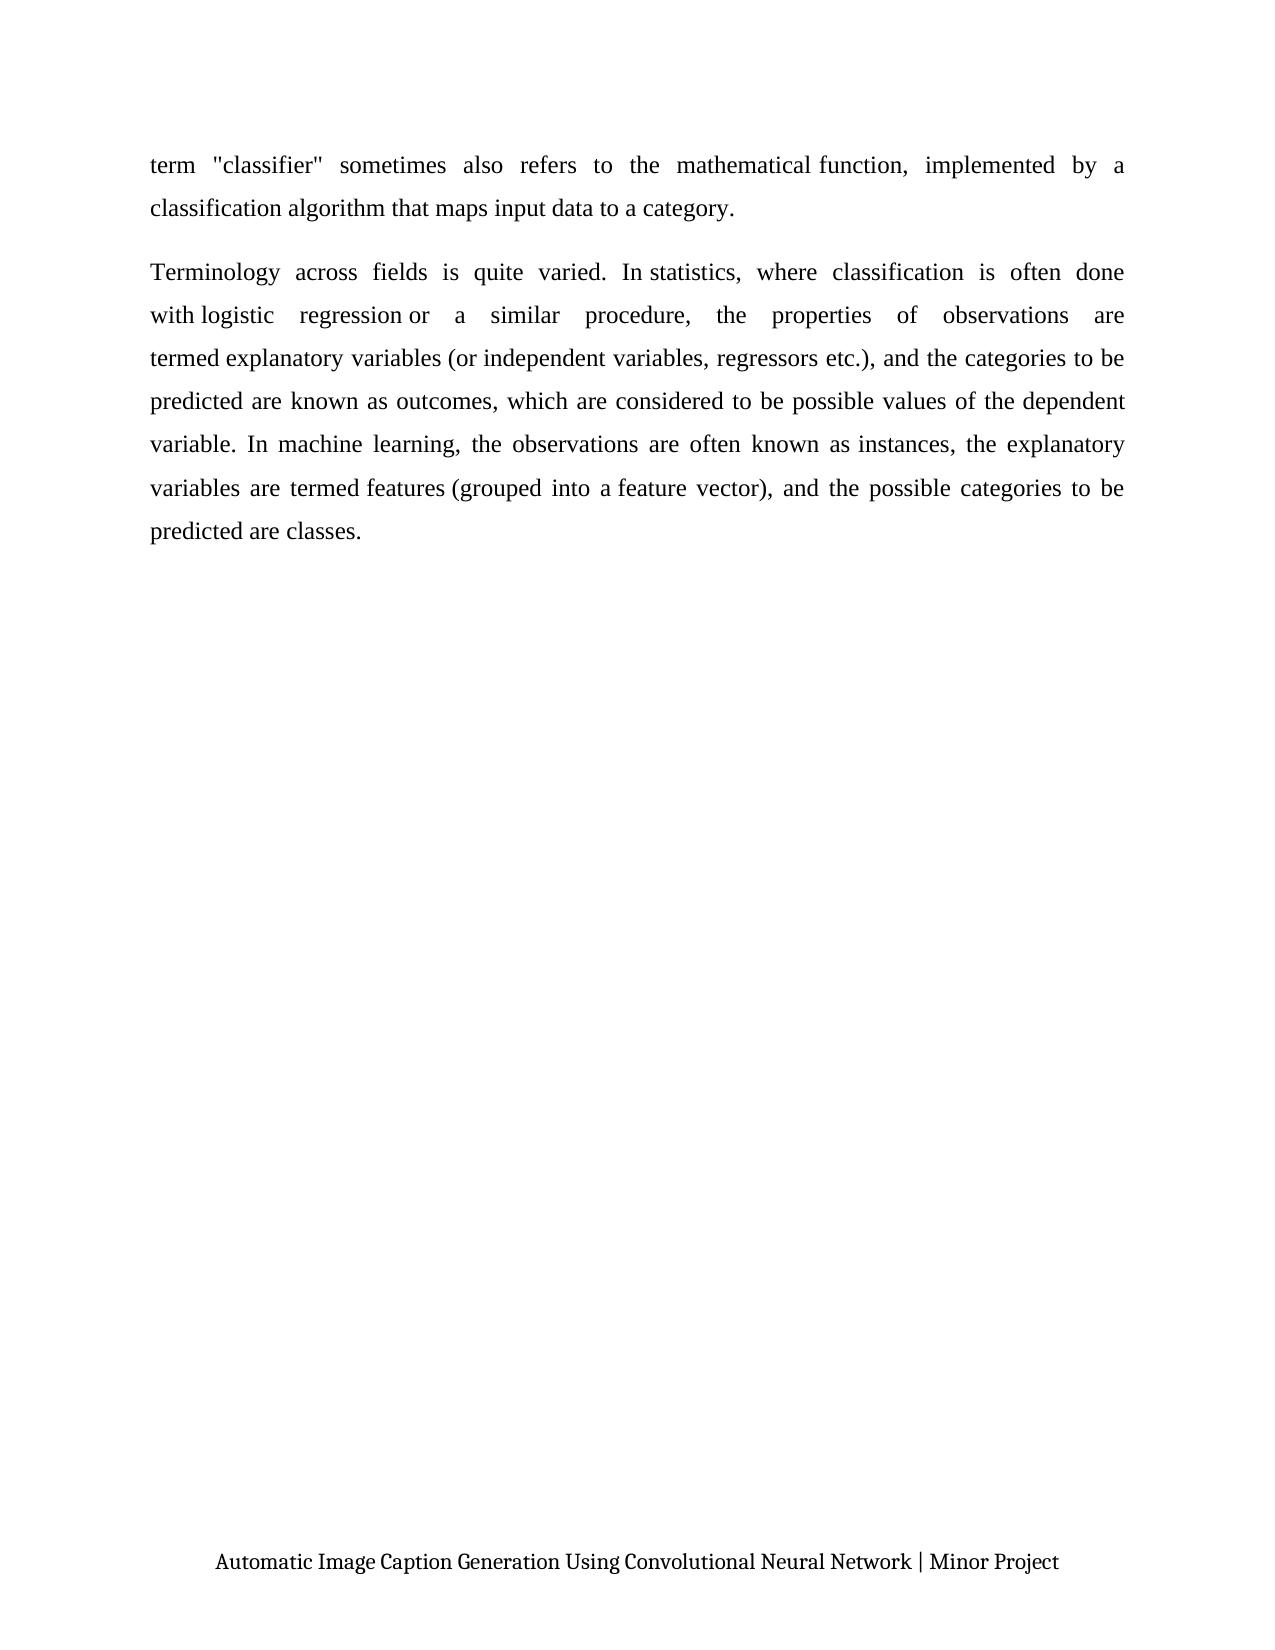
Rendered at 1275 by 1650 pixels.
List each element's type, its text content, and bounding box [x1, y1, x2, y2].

text Terminology across fields is quite varied. In statistics, where classification is often done with logistic regression or a similar procedure, the properties of observations are termed explanatory variables (or independent variables, regressors etc.), and the categories to be predicted are known as outcomes, which are considered to be possible values of the dependent variable. In machine learning, the observations are often known as instances, the explanatory variables are termed features (grouped into a feature vector), and the possible categories to be predicted are classes. [150, 257, 1125, 544]
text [150, 150, 1125, 222]
